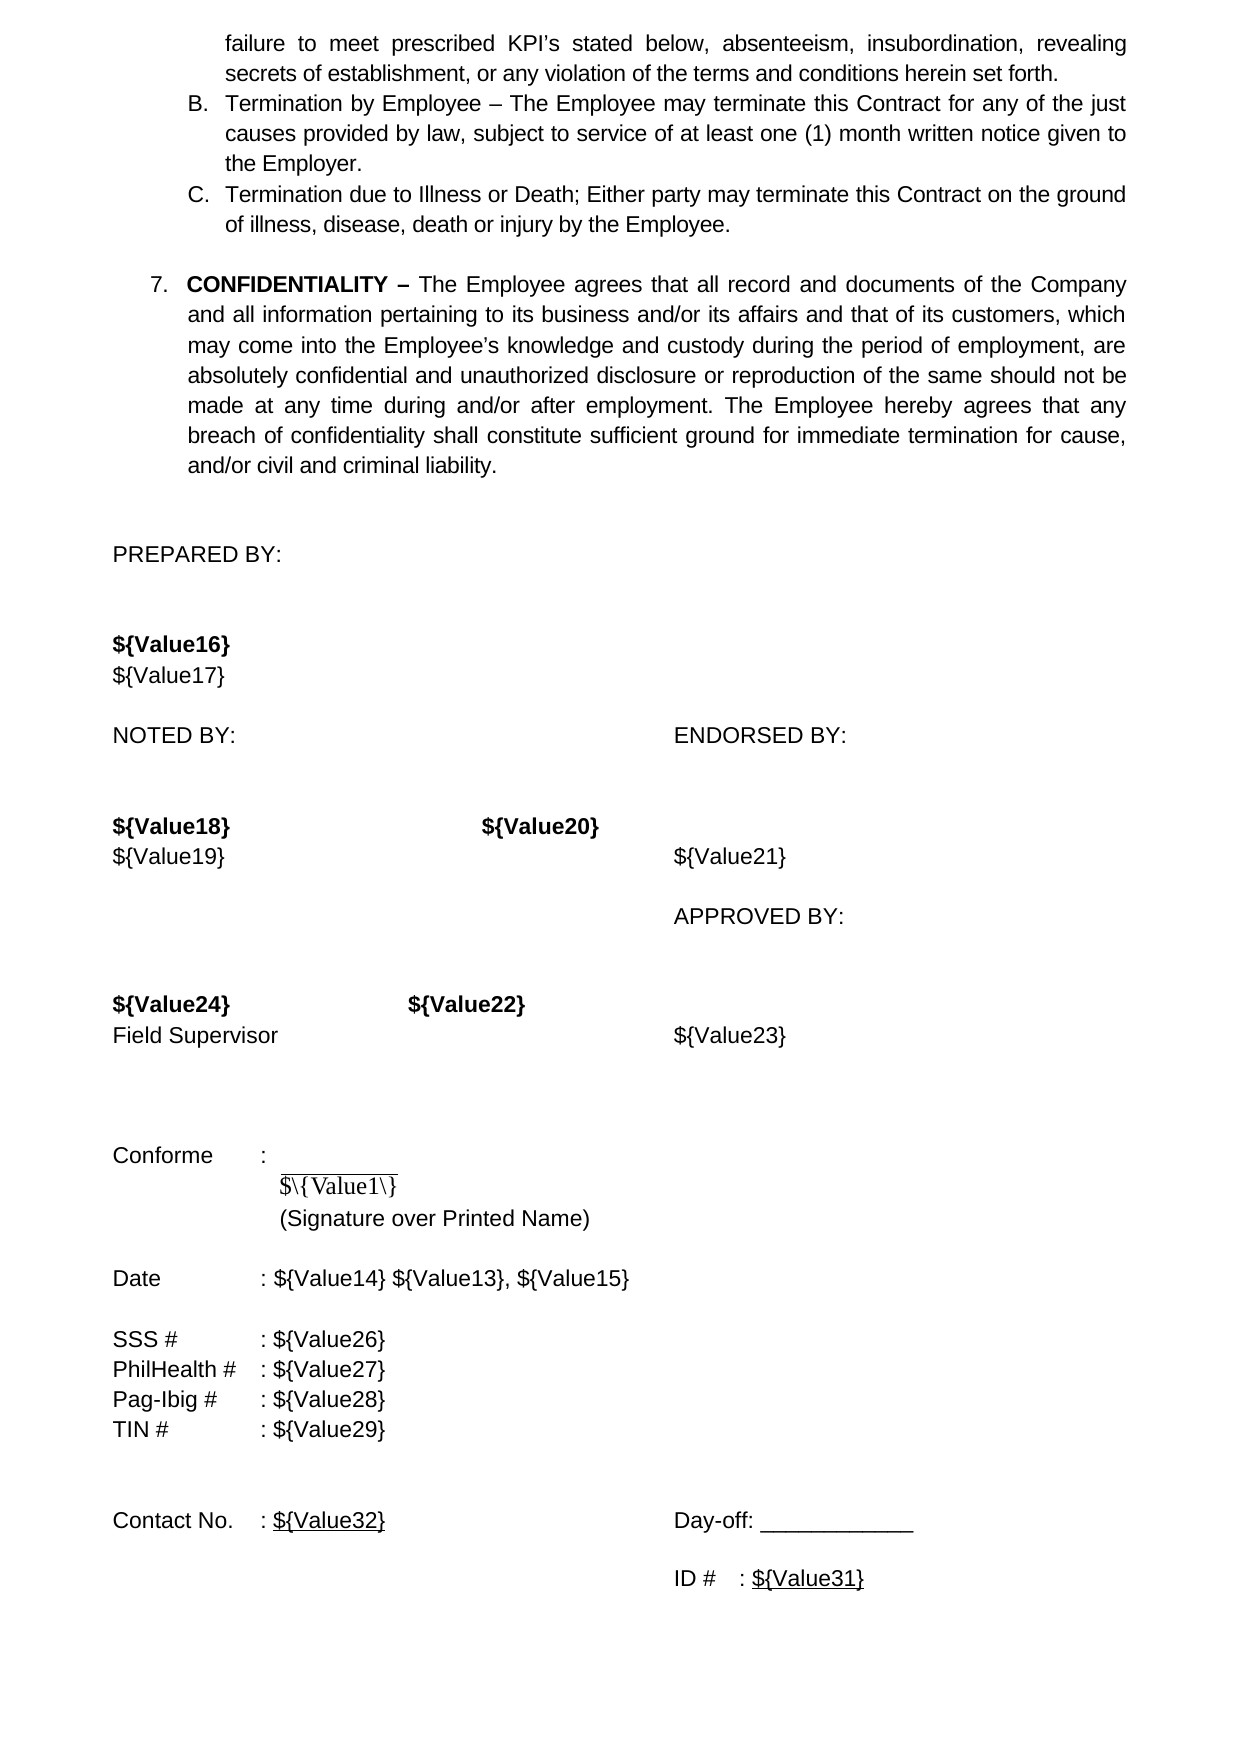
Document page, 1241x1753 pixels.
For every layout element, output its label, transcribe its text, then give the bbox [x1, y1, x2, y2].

text PhilHealth # : ${Value27} [112, 1356, 1128, 1382]
text PREPARED BY: [112, 541, 1128, 567]
text ${Value17} [112, 662, 1128, 688]
text Pag-Ibig # : ${Value28} [112, 1386, 1128, 1413]
text Conforme : [112, 1142, 1128, 1169]
text ID # : ${Value31} [112, 1565, 1128, 1591]
text ${Value16} [112, 631, 1128, 658]
text Date : ${Value14} ${Value13}, ${Value15} [112, 1265, 1128, 1291]
list Termination by Employee – The Employee may terminate this Contract for any of the just causes provided by law, subject to service of at least one (1) month written notice given to the Employer. [187, 90, 1128, 177]
text (Signature over Printed Name) [112, 1204, 1128, 1231]
text ${Value19} ${Value21} [112, 843, 1128, 869]
text SSS # : ${Value26} [112, 1326, 1128, 1352]
text NOTED BY: ENDORSED BY: [112, 722, 1128, 748]
text ${Value18} ${Value20} [112, 813, 1128, 839]
text ${Value24} ${Value22} [112, 991, 1128, 1018]
text Field Supervisor ${Value23} [112, 1022, 1128, 1048]
text Contact No. : ${Value32} Day-off: ____________ [112, 1507, 1128, 1533]
text APPROVED BY: [112, 903, 1128, 929]
list Termination due to Illness or Death; Either party may terminate this Contract on the ground of illness, disease, death or injury by the Employee. [187, 181, 1128, 237]
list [187, 29, 1128, 86]
text TIN # : ${Value29} [112, 1416, 1128, 1443]
list CONFIDENTIALITY – The Employee agrees that all record and documents of the Company and all information pertaining to its business and/or its affairs and that of its customers, which may come into the Employee’s knowledge and custody during the period of employment, are absolutely confidential and unauthorized disclosure or reproduction of the same should not be made at any time during and/or after employment. The Employee hereby agrees that any breach of confidentiality shall constitute sufficient ground for immediate termination for cause, and/or civil and criminal liability. [150, 271, 1128, 479]
